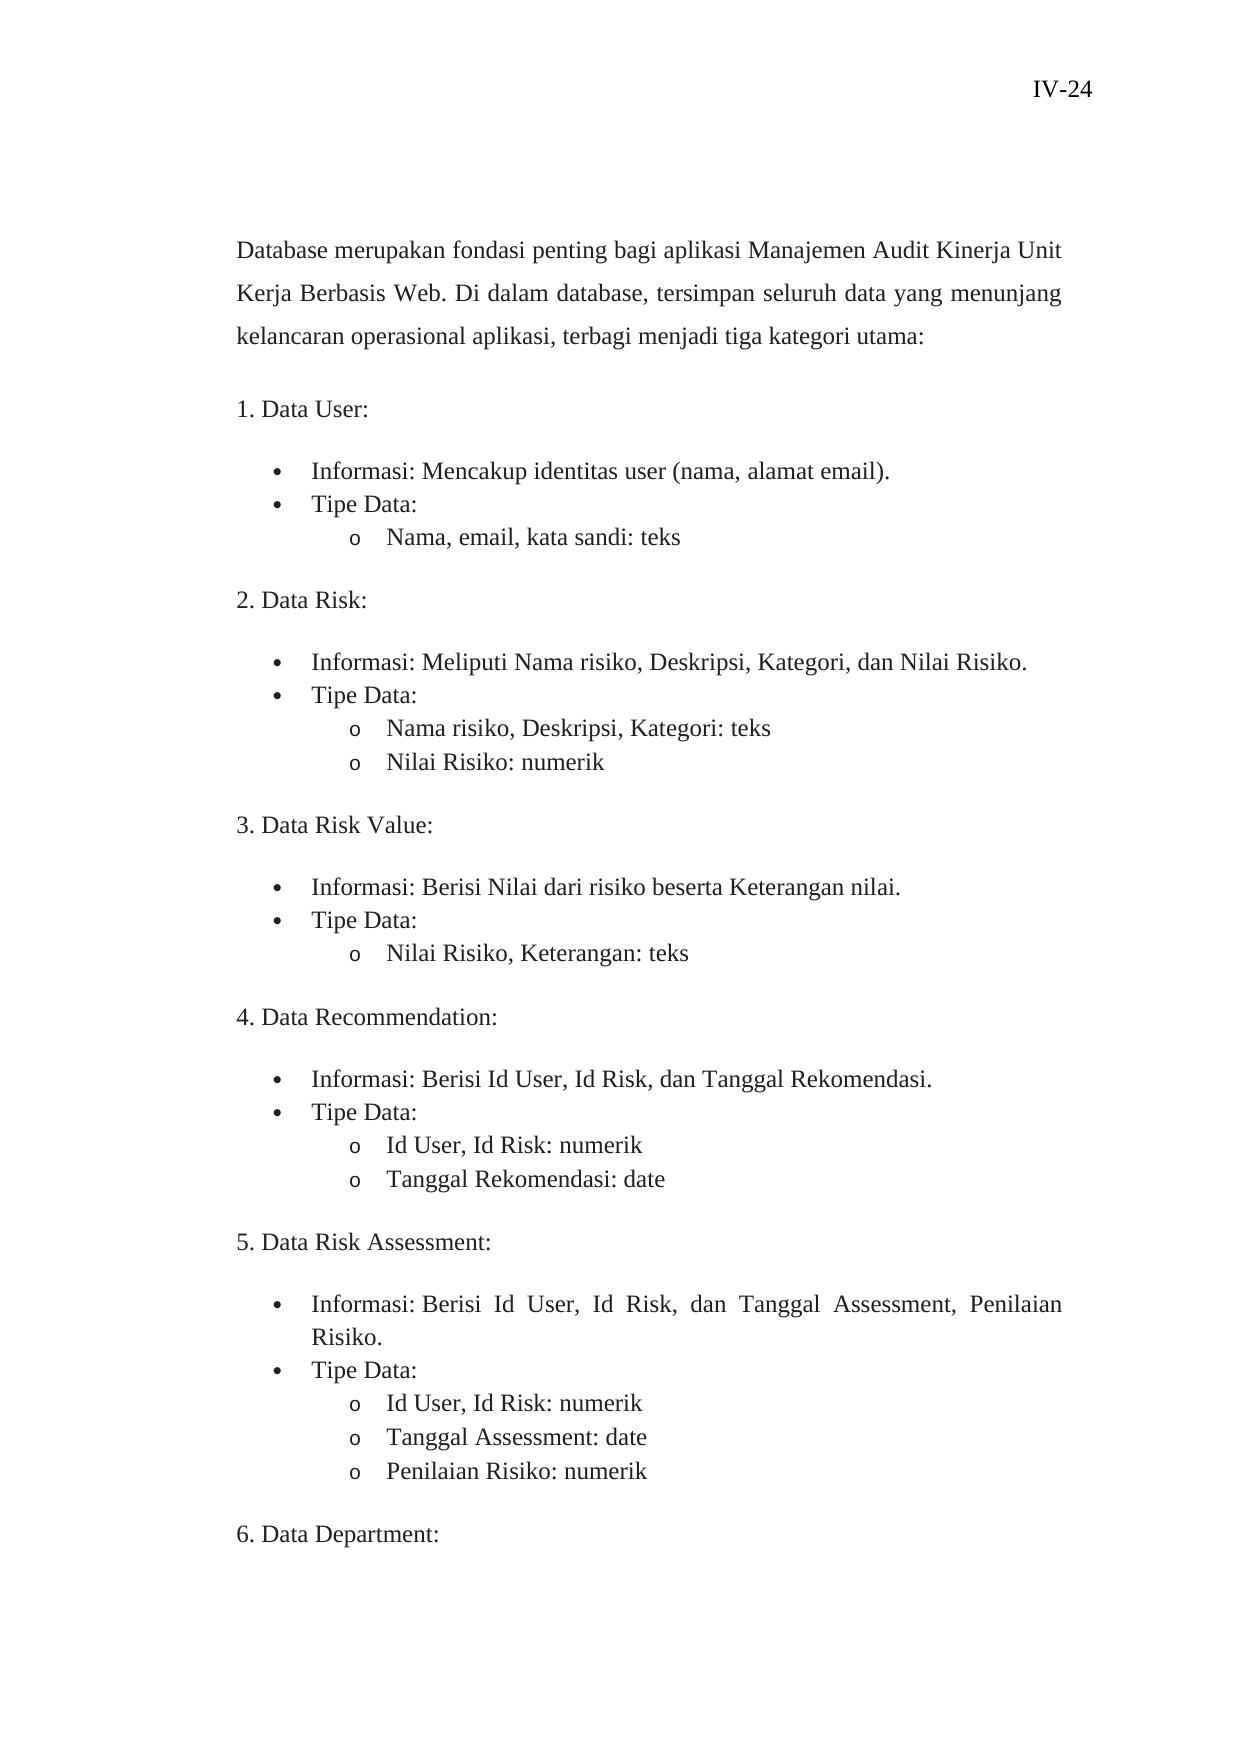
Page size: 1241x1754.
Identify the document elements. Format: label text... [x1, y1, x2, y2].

list Tipe Data: [274, 1097, 1063, 1126]
list Informasi: Meliputi Nama risiko, Deskripsi, Kategori, dan Nilai Risiko. [274, 647, 1063, 676]
text Database merupakan fondasi penting bagi aplikasi Manajemen Audit Kinerja Unit Kerja Berbasis Web. Di dalam database, tersimpan seluruh data yang menunjang kelancaran operasional aplikasi, terbagi menjadi tiga kategori utama: [236, 235, 1063, 350]
list Nama risiko, Deskripsi, Kategori: teks [349, 713, 1063, 743]
list Tipe Data: [274, 1355, 1063, 1384]
text 6. Data Department: [236, 1519, 1063, 1548]
list Informasi: Mencakup identitas user (nama, alamat email). [274, 456, 1063, 484]
text 2. Data Risk: [236, 585, 1063, 614]
list Penilaian Risiko: numerik [349, 1456, 1063, 1486]
text 1. Data User: [236, 394, 1063, 422]
list Tanggal Assessment: date [349, 1422, 1063, 1452]
list Tipe Data: [274, 680, 1063, 709]
text 3. Data Risk Value: [236, 810, 1063, 839]
list Nilai Risiko, Keterangan: teks [349, 938, 1063, 968]
list Nama, email, kata sandi: teks [349, 522, 1063, 551]
list Id User, Id Risk: numerik [349, 1388, 1063, 1418]
list Id User, Id Risk: numerik [349, 1130, 1063, 1159]
list Informasi: Berisi Nilai dari risiko beserta Keterangan nilai. [274, 872, 1063, 901]
list Tipe Data: [274, 906, 1063, 934]
list Tipe Data: [274, 489, 1063, 518]
list Informasi: Berisi Id User, Id Risk, dan Tanggal Rekomendasi. [274, 1064, 1063, 1093]
list Tanggal Rekomendasi: date [349, 1164, 1063, 1193]
text 4. Data Recommendation: [236, 1002, 1063, 1030]
list Informasi: Berisi Id User, Id Risk, dan Tanggal Assessment, Penilaian Risiko. [274, 1289, 1063, 1351]
text 5. Data Risk Assessment: [236, 1227, 1063, 1256]
list Nilai Risiko: numerik [349, 747, 1063, 777]
